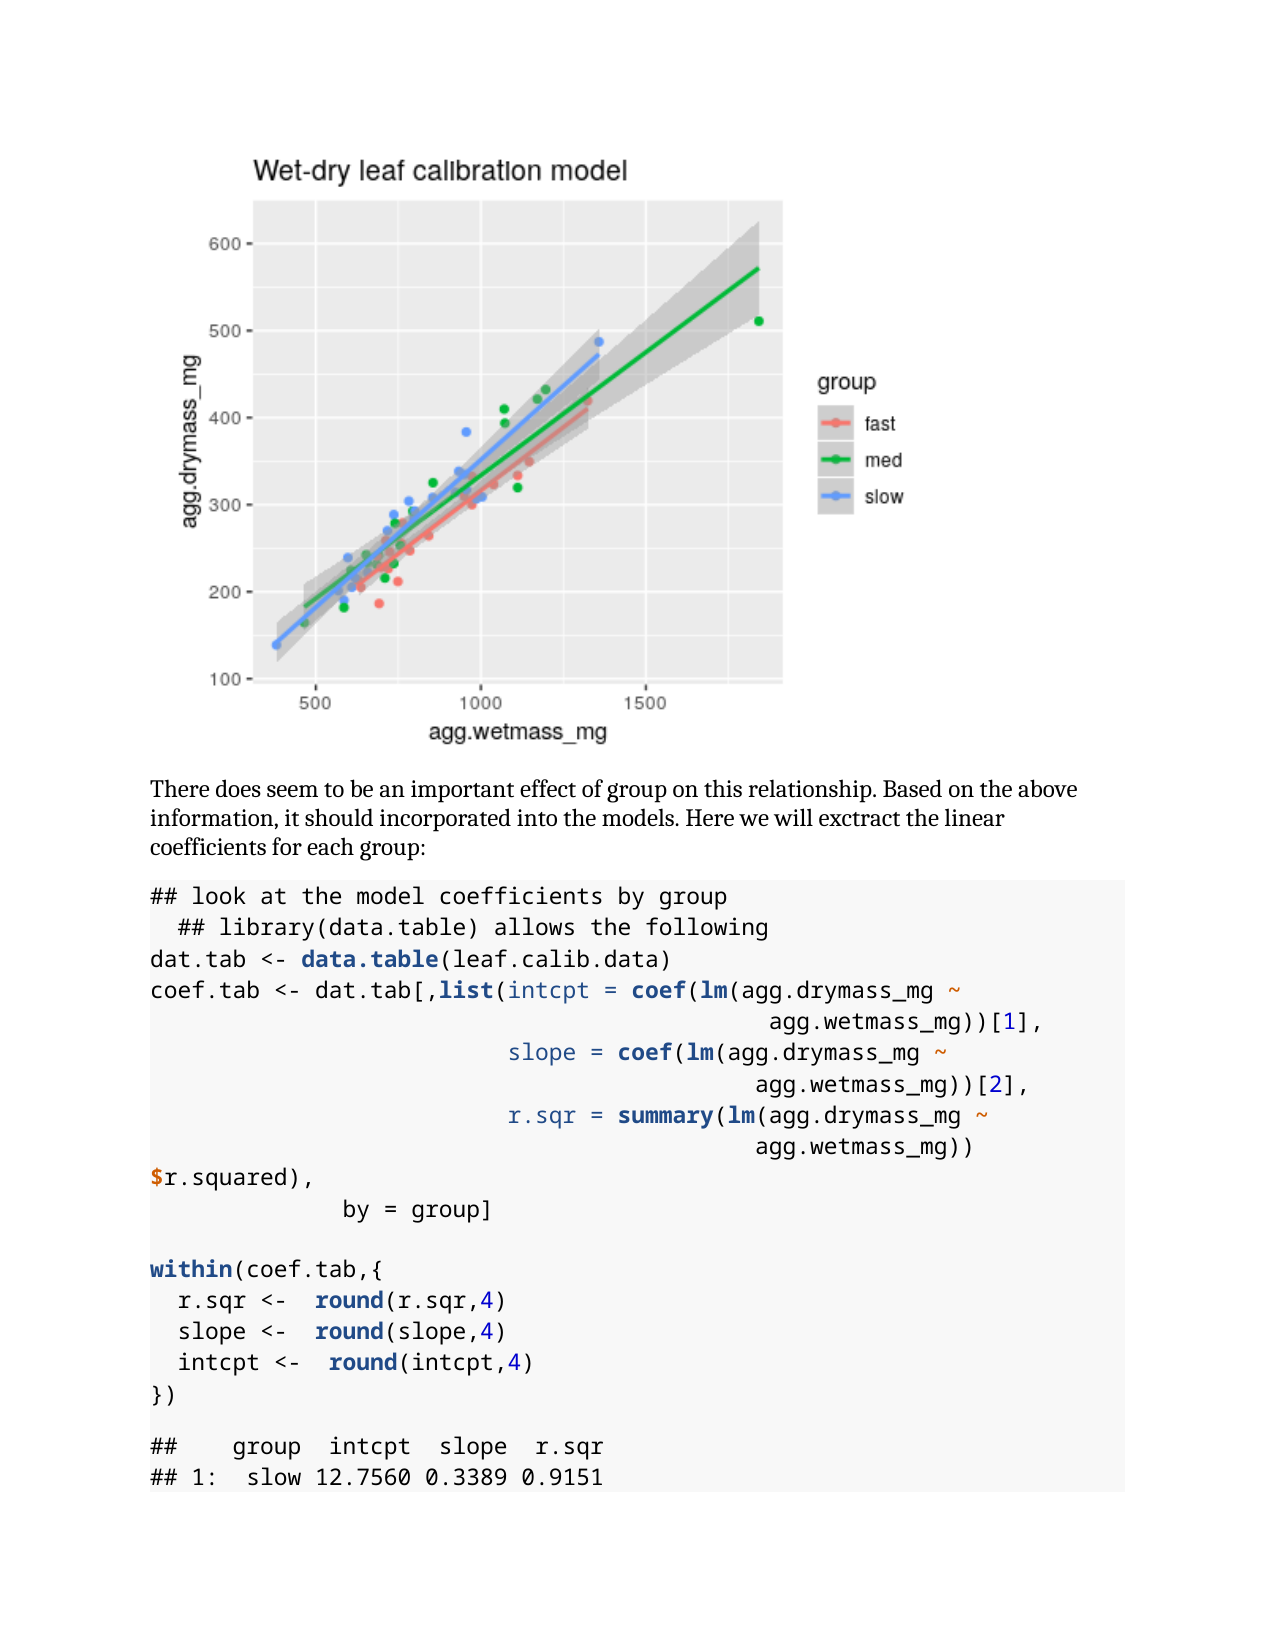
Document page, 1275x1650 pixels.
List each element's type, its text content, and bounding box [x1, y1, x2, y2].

text ## look at the model coefficients by group ## library(data.table) allows the following dat.tab <- data.table(leaf.calib.data) coef.tab <- dat.tab[,list(intcpt = coef(lm(agg.drymass_mg ~ agg.wetmass_mg))[1], slope = coef(lm(agg.drymass_mg ~ agg.wetmass_mg))[2], r.sqr = summary(lm(agg.drymass_mg ~ agg.wetmass_mg))$r.squared), by = group] within(coef.tab,{ r.sqr <- round(r.sqr,4) slope <- round(slope,4) intcpt <- round(intcpt,4) }) [150, 880, 1125, 1409]
picture [168, 150, 927, 757]
text There does seem to be an important effect of group on this relationship. Based on the above information, it should incorporated into the models. Here we will exctract the linear coefficients for each group: [150, 775, 1125, 861]
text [150, 1430, 1125, 1492]
